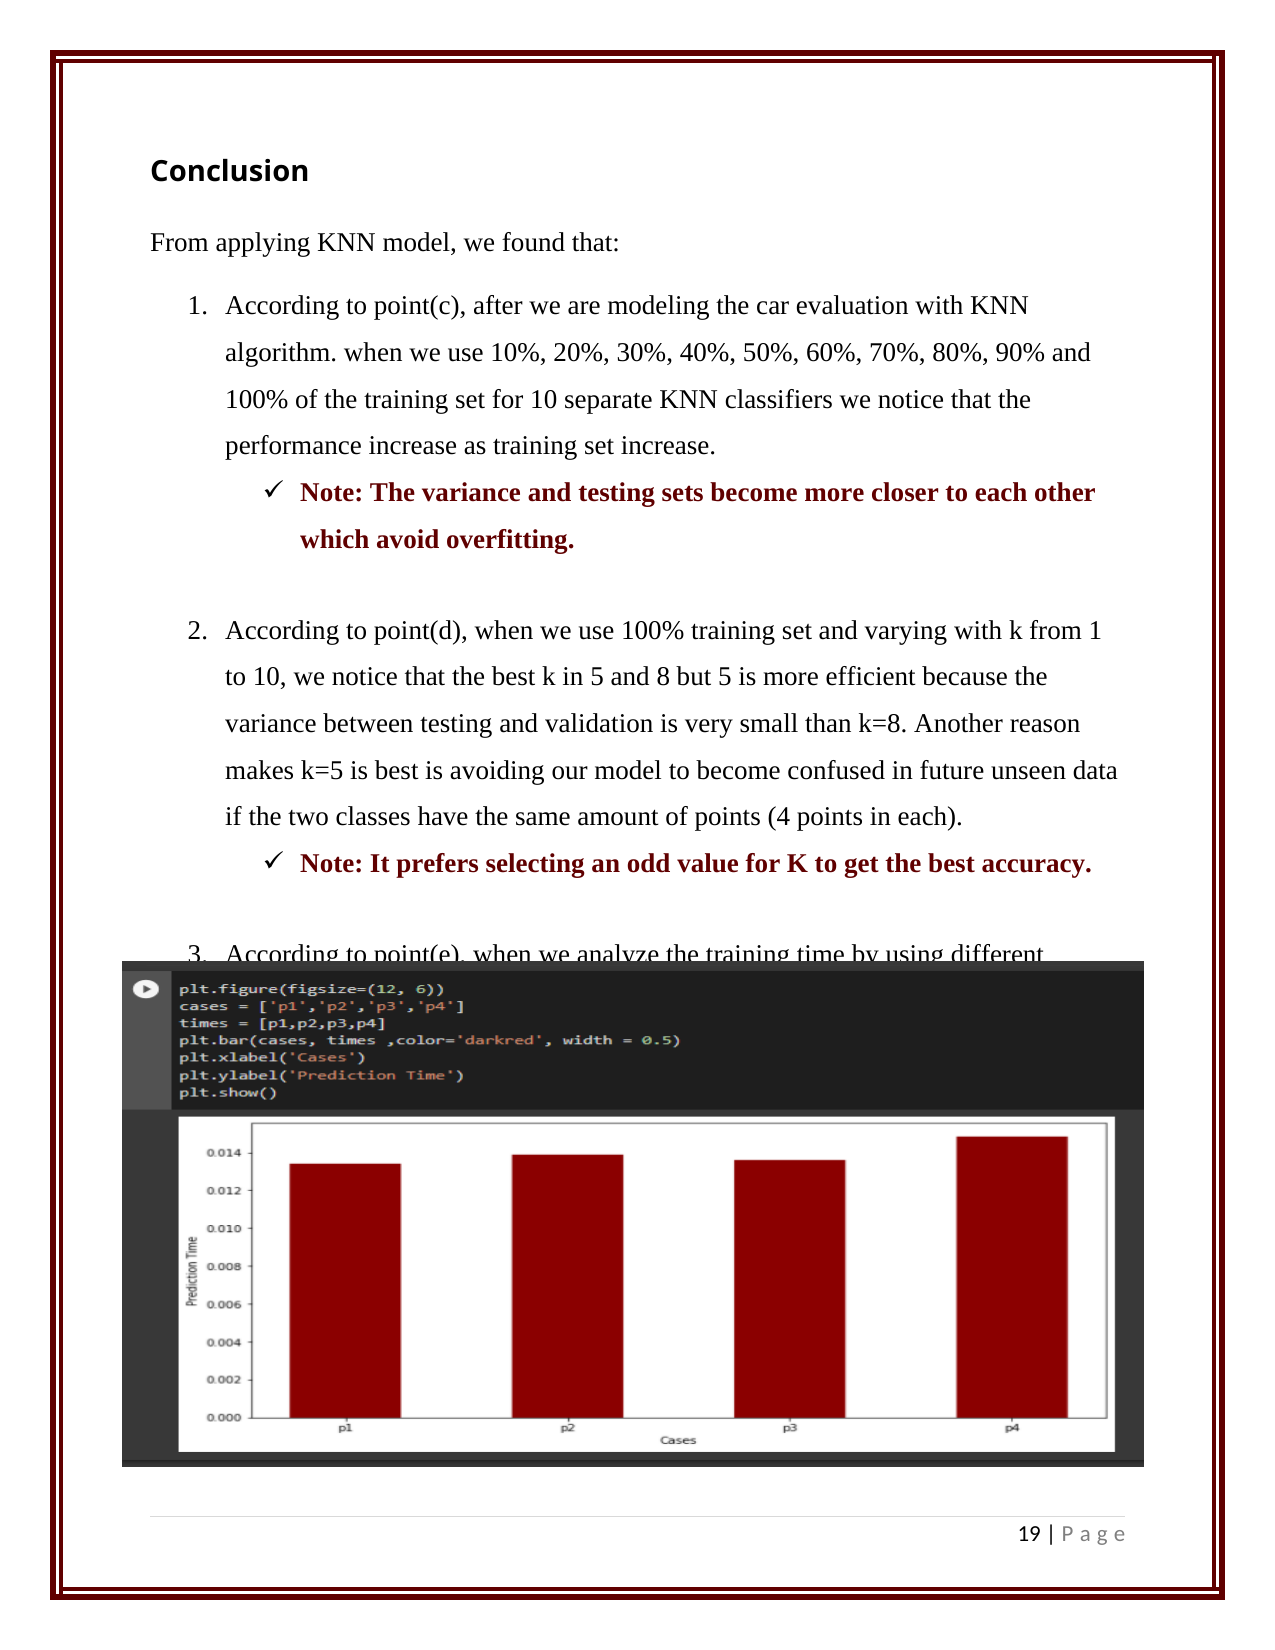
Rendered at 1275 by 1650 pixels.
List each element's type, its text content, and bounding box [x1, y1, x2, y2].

text From applying KNN model, we found that: [150, 226, 1125, 257]
list According to point(d), when we use 100% training set and varying with k from 1 to 10, we notice that the best k in 5 and 8 but 5 is more efficient because the variance between testing and validation is very small than k=8. Another reason makes k=5 is best is avoiding our model to become confused in future unseen data if the two classes have the same amount of points (4 points in each). [187, 614, 1125, 832]
list Note: The variance and testing sets become more closer to each other which avoid overfitting. [262, 476, 1125, 554]
list According to point(e), when we analyze the training time by using different number of training samples, we notice the training time become little bit larger when the k =2 which is make sense because it makes more calculation. [187, 938, 1125, 961]
text Conclusion [150, 150, 1125, 190]
picture [122, 961, 1144, 1467]
list According to point(c), after we are modeling the car evaluation with KNN algorithm. when we use 10%, 20%, 30%, 40%, 50%, 60%, 70%, 80%, 90% and 100% of the training set for 10 separate KNN classifiers we notice that the performance increase as training set increase. [187, 289, 1125, 461]
list Note: It prefers selecting an odd value for K to get the best accuracy. [262, 847, 1125, 878]
